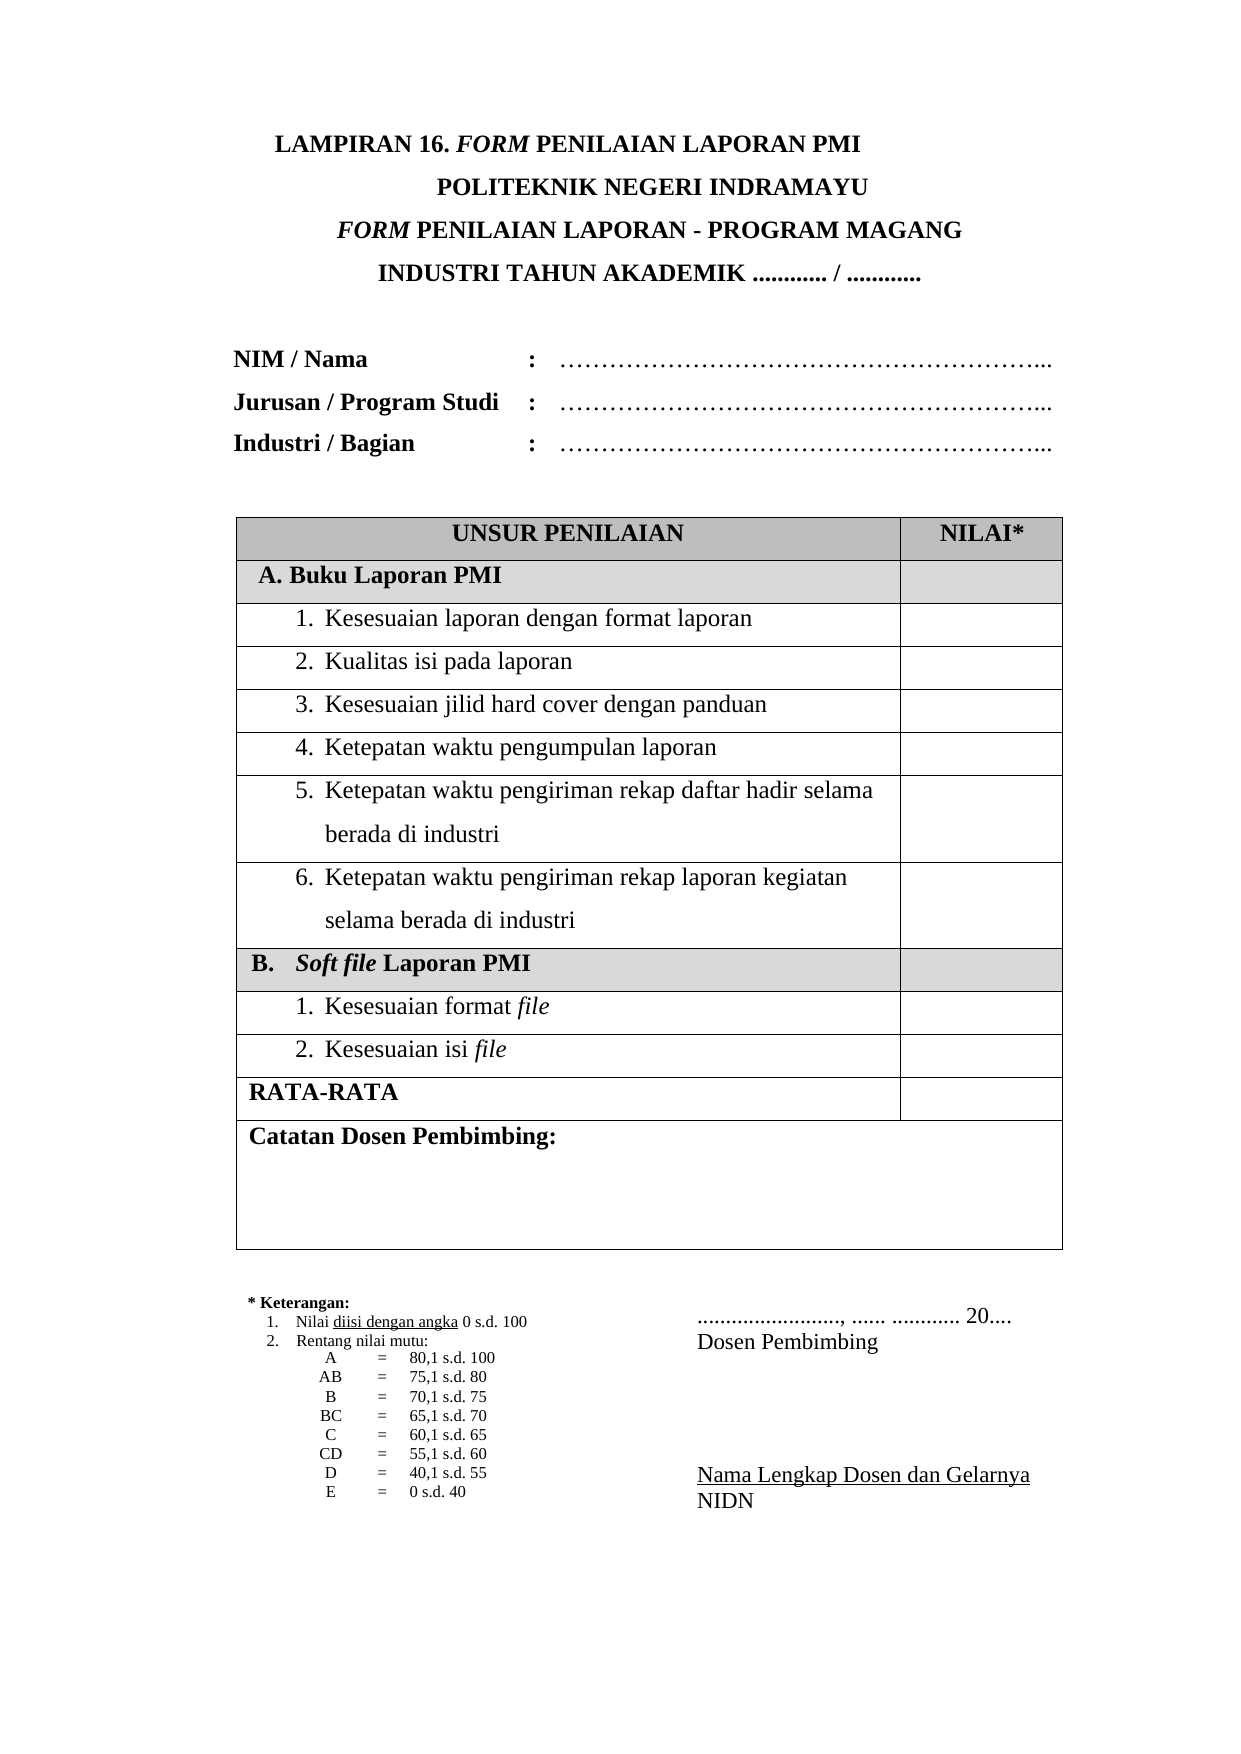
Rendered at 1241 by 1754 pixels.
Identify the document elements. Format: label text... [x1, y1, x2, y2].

table_header UNSUR PENILAIAN [237, 518, 900, 560]
table_cell = [360, 1408, 398, 1427]
text ........................., ...... ............ 20.... [697, 1303, 1128, 1329]
table_cell [901, 1078, 1062, 1120]
table_cell [901, 690, 1062, 732]
table_cell 2. Kualitas isi pada laporan [237, 647, 900, 689]
table_cell 4. Ketepatan waktu pengumpulan laporan [237, 733, 900, 775]
table_cell = [360, 1446, 398, 1465]
table_cell 2. Kesesuaian isi file [237, 1035, 900, 1077]
table_cell …………………………………………………... [548, 424, 1073, 459]
table_header = [360, 1350, 398, 1369]
table_cell [901, 949, 1062, 991]
table_cell CD [298, 1446, 360, 1465]
table_cell [901, 733, 1062, 775]
table_cell 3. Kesesuaian jilid hard cover dengan panduan [237, 690, 900, 732]
table_cell RATA-RATA [237, 1078, 900, 1120]
table_cell 1. Kesesuaian format file [237, 992, 900, 1034]
table_cell : [514, 381, 548, 424]
table_cell [901, 1035, 1062, 1077]
table_cell [901, 604, 1062, 646]
table_cell C [298, 1427, 360, 1446]
table_cell 70,1 s.d. 75 [398, 1388, 516, 1408]
table_cell 40,1 s.d. 55 [398, 1465, 516, 1484]
table_cell Jurusan / Program Studi [212, 381, 513, 424]
table_cell D [298, 1465, 360, 1484]
table_header …………………………………………………... [548, 345, 1073, 381]
text Nama Lengkap Dosen dan Gelarnya NIDN [697, 1461, 1032, 1513]
table_cell [901, 561, 1062, 603]
table_cell [901, 992, 1062, 1034]
table_header NILAI* [901, 518, 1062, 560]
table_header 80,1 s.d. 100 [398, 1350, 516, 1369]
table_cell [901, 647, 1062, 689]
table_header : [514, 345, 548, 381]
table_cell : [514, 424, 548, 459]
table_cell 0 s.d. 40 [398, 1484, 516, 1503]
table_cell Catatan Dosen Pembimbing: [237, 1121, 1062, 1249]
table_cell = [360, 1465, 398, 1484]
table_cell …………………………………………………... [548, 381, 1073, 424]
text * Keterangan: [247, 1293, 531, 1312]
list Nilai diisi dengan angka 0 s.d. 100 [266, 1312, 531, 1331]
list Rentang nilai mutu: [266, 1331, 531, 1350]
table_cell 5. Ketepatan waktu pengiriman rekap daftar hadir selama berada di industri [237, 776, 900, 862]
table_cell 60,1 s.d. 65 [398, 1427, 516, 1446]
table_cell 65,1 s.d. 70 [398, 1408, 516, 1427]
table_cell [901, 863, 1062, 948]
table_cell [901, 776, 1062, 862]
subtitle POLITEKNIK NEGERI INDRAMAYU [272, 172, 1032, 201]
table_header A [298, 1350, 360, 1369]
table_cell Industri / Bagian [212, 424, 513, 459]
table_cell 1. Kesesuaian laporan dengan format laporan [237, 604, 900, 646]
table_cell = [360, 1427, 398, 1446]
table_cell = [360, 1484, 398, 1503]
table_cell E [298, 1484, 360, 1503]
table_cell = [360, 1369, 398, 1388]
table_cell 6. Ketepatan waktu pengiriman rekap laporan kegiatan selama berada di industri [237, 863, 900, 948]
table_cell 75,1 s.d. 80 [398, 1369, 516, 1388]
table_cell BC [298, 1408, 360, 1427]
table_cell 55,1 s.d. 60 [398, 1446, 516, 1465]
table_cell B. Soft file Laporan PMI [237, 949, 900, 991]
text Dosen Pembimbing [697, 1329, 1128, 1355]
table_header NIM / Nama [212, 345, 513, 381]
table_cell A. Buku Laporan PMI [237, 561, 900, 603]
table_cell = [360, 1388, 398, 1408]
text FORM PENILAIAN LAPORAN - PROGRAM MAGANG INDUSTRI TAHUN AKADEMIK ............ / ............ [272, 215, 1026, 287]
table_cell B [298, 1388, 360, 1408]
table_cell AB [298, 1369, 360, 1388]
